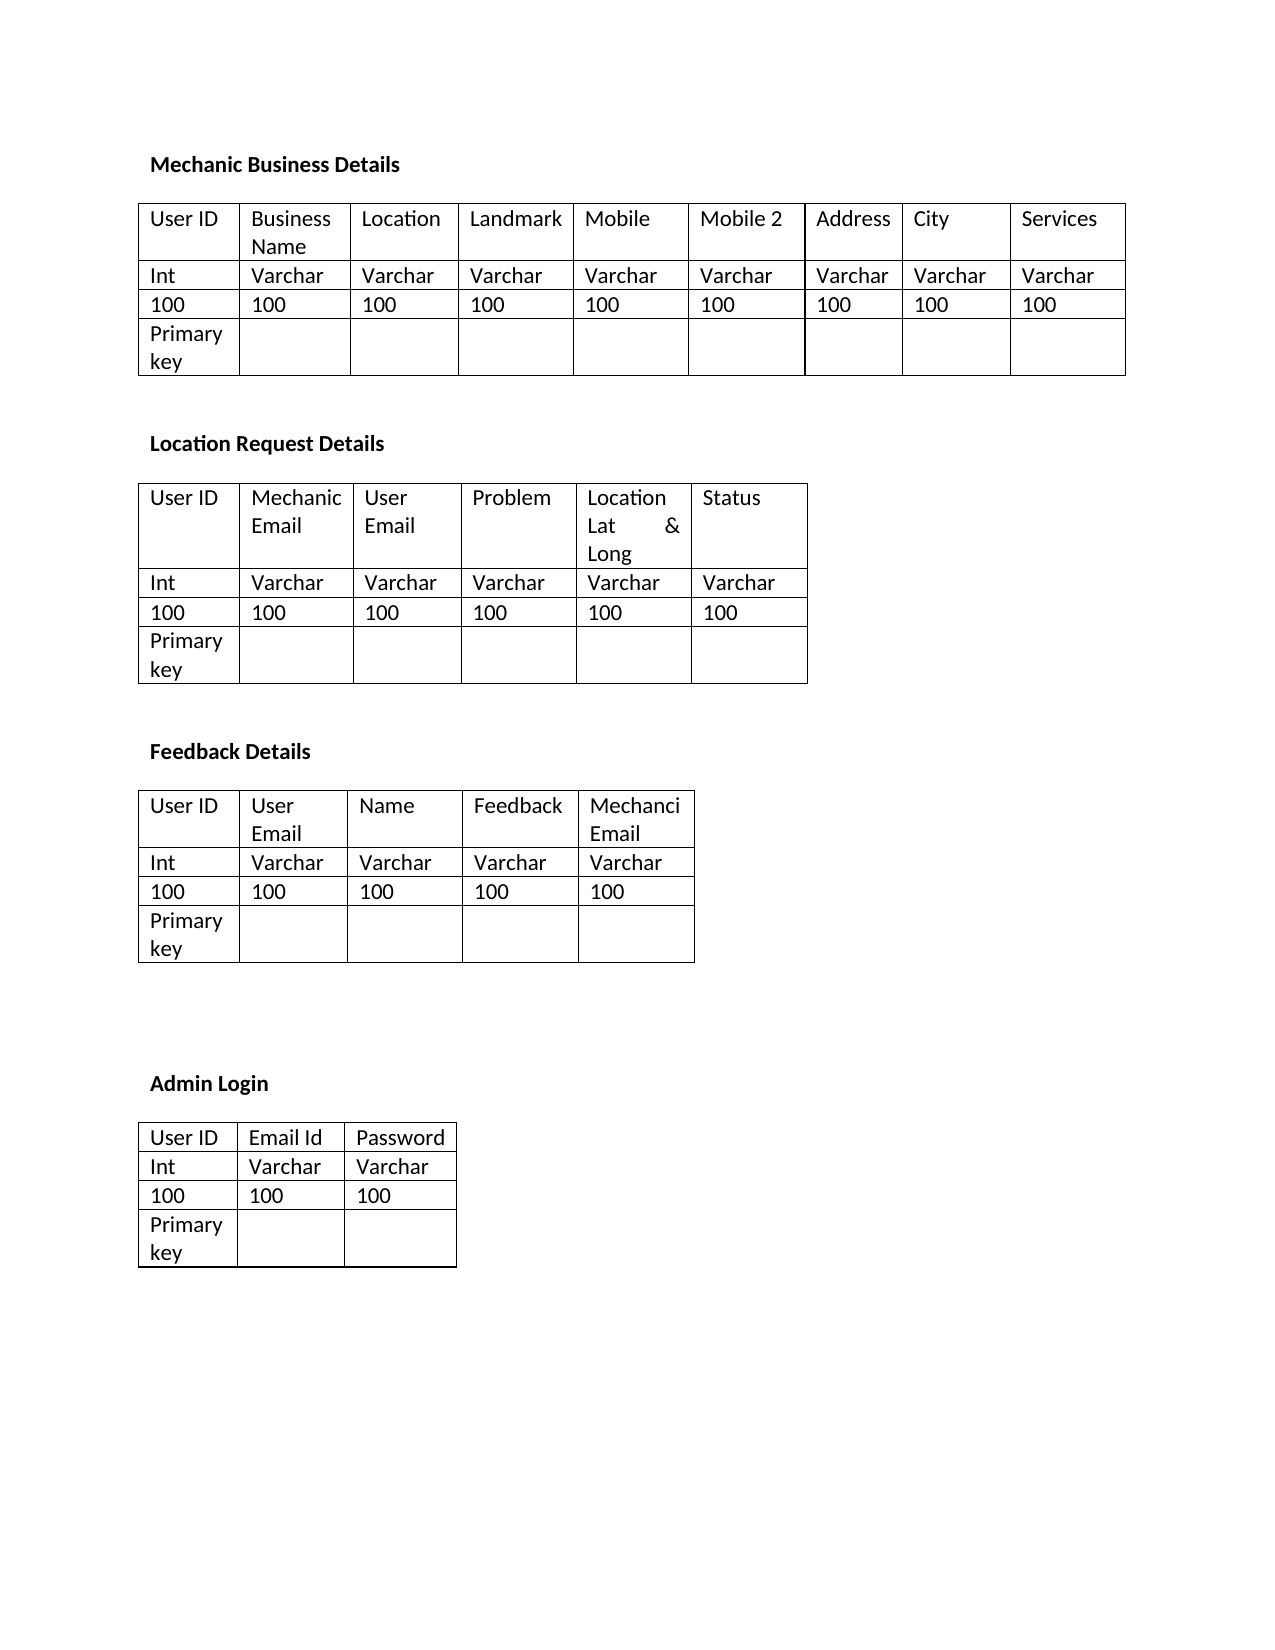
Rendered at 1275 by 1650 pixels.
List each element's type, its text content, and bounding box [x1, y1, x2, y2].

table_header Landmark [459, 204, 573, 260]
table_cell 100 [459, 290, 573, 318]
table_cell [240, 906, 347, 962]
table_header Name [348, 791, 462, 847]
table_header User ID [139, 484, 239, 567]
table_cell Varchar [240, 261, 350, 289]
table_cell Varchar [238, 1152, 344, 1180]
table_cell 100 [240, 598, 353, 626]
table_cell 100 [351, 290, 458, 318]
table_header Mechanic Email [240, 484, 353, 567]
table_cell 100 [345, 1181, 456, 1209]
table_cell [903, 319, 1010, 375]
table_cell 100 [574, 290, 688, 318]
table_header User ID [139, 791, 239, 847]
table_cell 100 [1011, 290, 1125, 318]
text Feedback Details [150, 737, 1125, 765]
table_header Status [692, 484, 807, 567]
table_header Mobile [574, 204, 688, 260]
table_cell [348, 906, 462, 962]
table_cell Varchar [903, 261, 1010, 289]
table_cell Primary key [139, 319, 239, 375]
table_cell Int [139, 848, 239, 876]
table_cell [579, 906, 694, 962]
table_cell 100 [354, 598, 461, 626]
table_cell 100 [463, 877, 578, 905]
table_cell Varchar [462, 569, 576, 597]
table_header User ID [139, 1123, 237, 1151]
table_cell 100 [139, 877, 239, 905]
table_cell [240, 627, 353, 683]
table_header Location [351, 204, 458, 260]
table_cell Varchar [579, 848, 694, 876]
table_cell [238, 1210, 344, 1266]
table_header Mobile 2 [689, 204, 804, 260]
table_cell Varchar [459, 261, 573, 289]
table_cell Varchar [577, 569, 691, 597]
table_cell Varchar [1011, 261, 1125, 289]
table_header Business Name [240, 204, 350, 260]
text Mechanic Business Details [150, 150, 1125, 178]
table_cell [462, 627, 576, 683]
table_header User Email [240, 791, 347, 847]
table_cell [577, 627, 691, 683]
table_cell Varchar [689, 261, 804, 289]
table_cell 100 [689, 290, 804, 318]
text Admin Login [150, 1069, 1125, 1097]
table_cell 100 [692, 598, 807, 626]
table_cell [345, 1210, 456, 1266]
table_cell Varchar [574, 261, 688, 289]
table_cell Varchar [351, 261, 458, 289]
table_header Feedback [463, 791, 578, 847]
table_header Mechanci Email [579, 791, 694, 847]
table_cell 100 [903, 290, 1010, 318]
table_header City [903, 204, 1010, 260]
table_cell Varchar [348, 848, 462, 876]
table_cell 100 [139, 1181, 237, 1209]
table_cell 100 [240, 290, 350, 318]
table_cell 100 [139, 290, 239, 318]
table_cell Varchar [240, 848, 347, 876]
table_cell 100 [240, 877, 347, 905]
table_cell Varchar [692, 569, 807, 597]
table_cell 100 [577, 598, 691, 626]
table_cell [692, 627, 807, 683]
table_cell Varchar [806, 261, 902, 289]
table_cell [574, 319, 688, 375]
table_header User ID [139, 204, 239, 260]
table_cell Primary key [139, 627, 239, 683]
table_cell [689, 319, 804, 375]
table_cell [463, 906, 578, 962]
table_cell 100 [348, 877, 462, 905]
table_cell [351, 319, 458, 375]
table_cell Primary key [139, 906, 239, 962]
table_cell Varchar [463, 848, 578, 876]
table_header Services [1011, 204, 1125, 260]
table_cell 100 [139, 598, 239, 626]
text Location Request Details [150, 429, 1125, 457]
table_cell Int [139, 261, 239, 289]
table_cell [806, 319, 902, 375]
table_cell [1011, 319, 1125, 375]
table_cell 100 [238, 1181, 344, 1209]
table_cell Varchar [345, 1152, 456, 1180]
table_header User Email [354, 484, 461, 567]
table_cell Primary key [139, 1210, 237, 1266]
table_header Problem [462, 484, 576, 567]
table_cell Varchar [240, 569, 353, 597]
table_header Password [345, 1123, 456, 1151]
table_header Location Lat & Long [577, 484, 691, 567]
table_cell Int [139, 569, 239, 597]
table_header Address [806, 204, 902, 260]
table_cell [240, 319, 350, 375]
table_cell 100 [579, 877, 694, 905]
table_cell [459, 319, 573, 375]
table_cell Int [139, 1152, 237, 1180]
table_cell 100 [806, 290, 902, 318]
table_header Email Id [238, 1123, 344, 1151]
table_cell 100 [462, 598, 576, 626]
table_cell [354, 627, 461, 683]
table_cell Varchar [354, 569, 461, 597]
